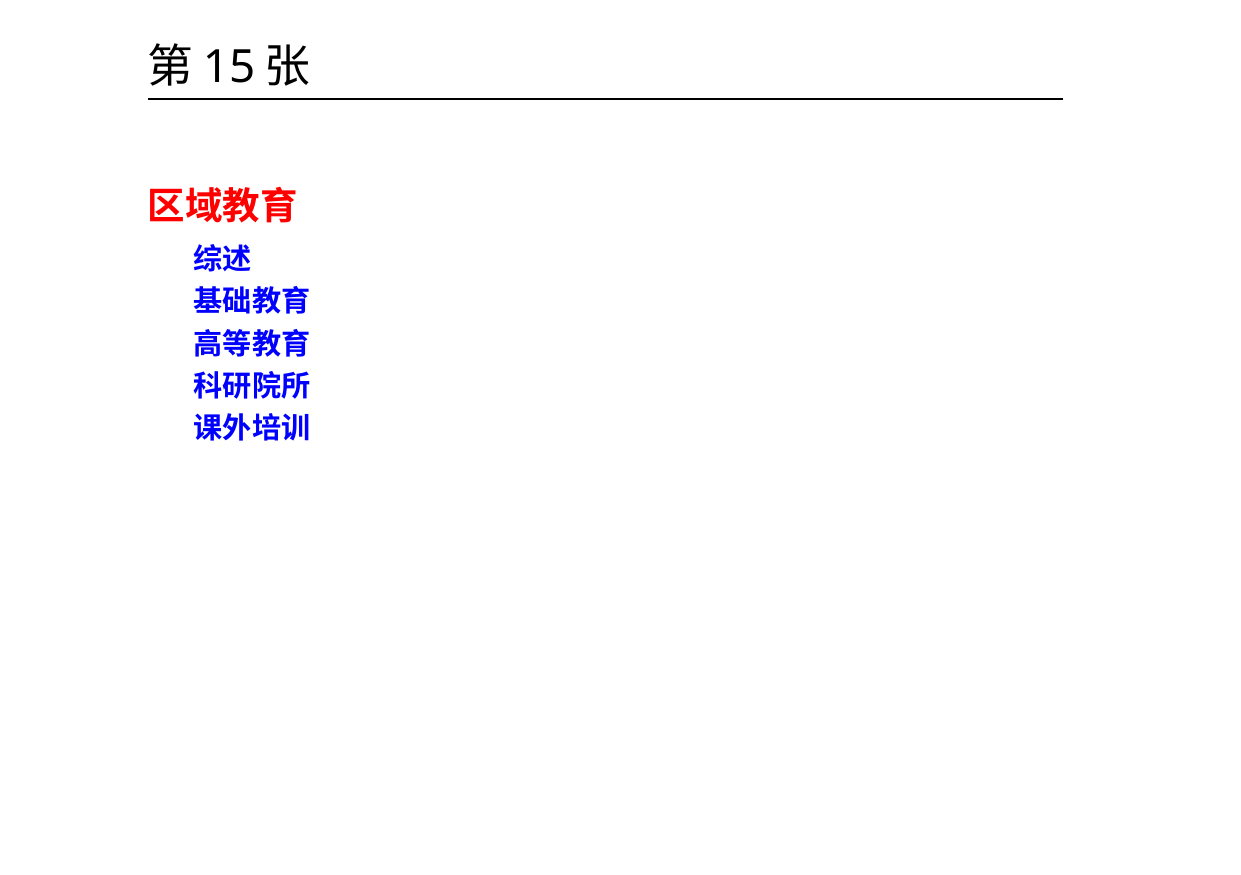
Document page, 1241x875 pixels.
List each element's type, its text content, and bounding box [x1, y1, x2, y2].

text 综述 [193, 236, 1063, 278]
text 区域教育 [148, 171, 1063, 236]
text 课外培训 [193, 405, 1063, 447]
text 高等教育 [193, 320, 1063, 363]
text 基础教育 [193, 278, 1063, 320]
text 科研院所 [193, 363, 1063, 405]
